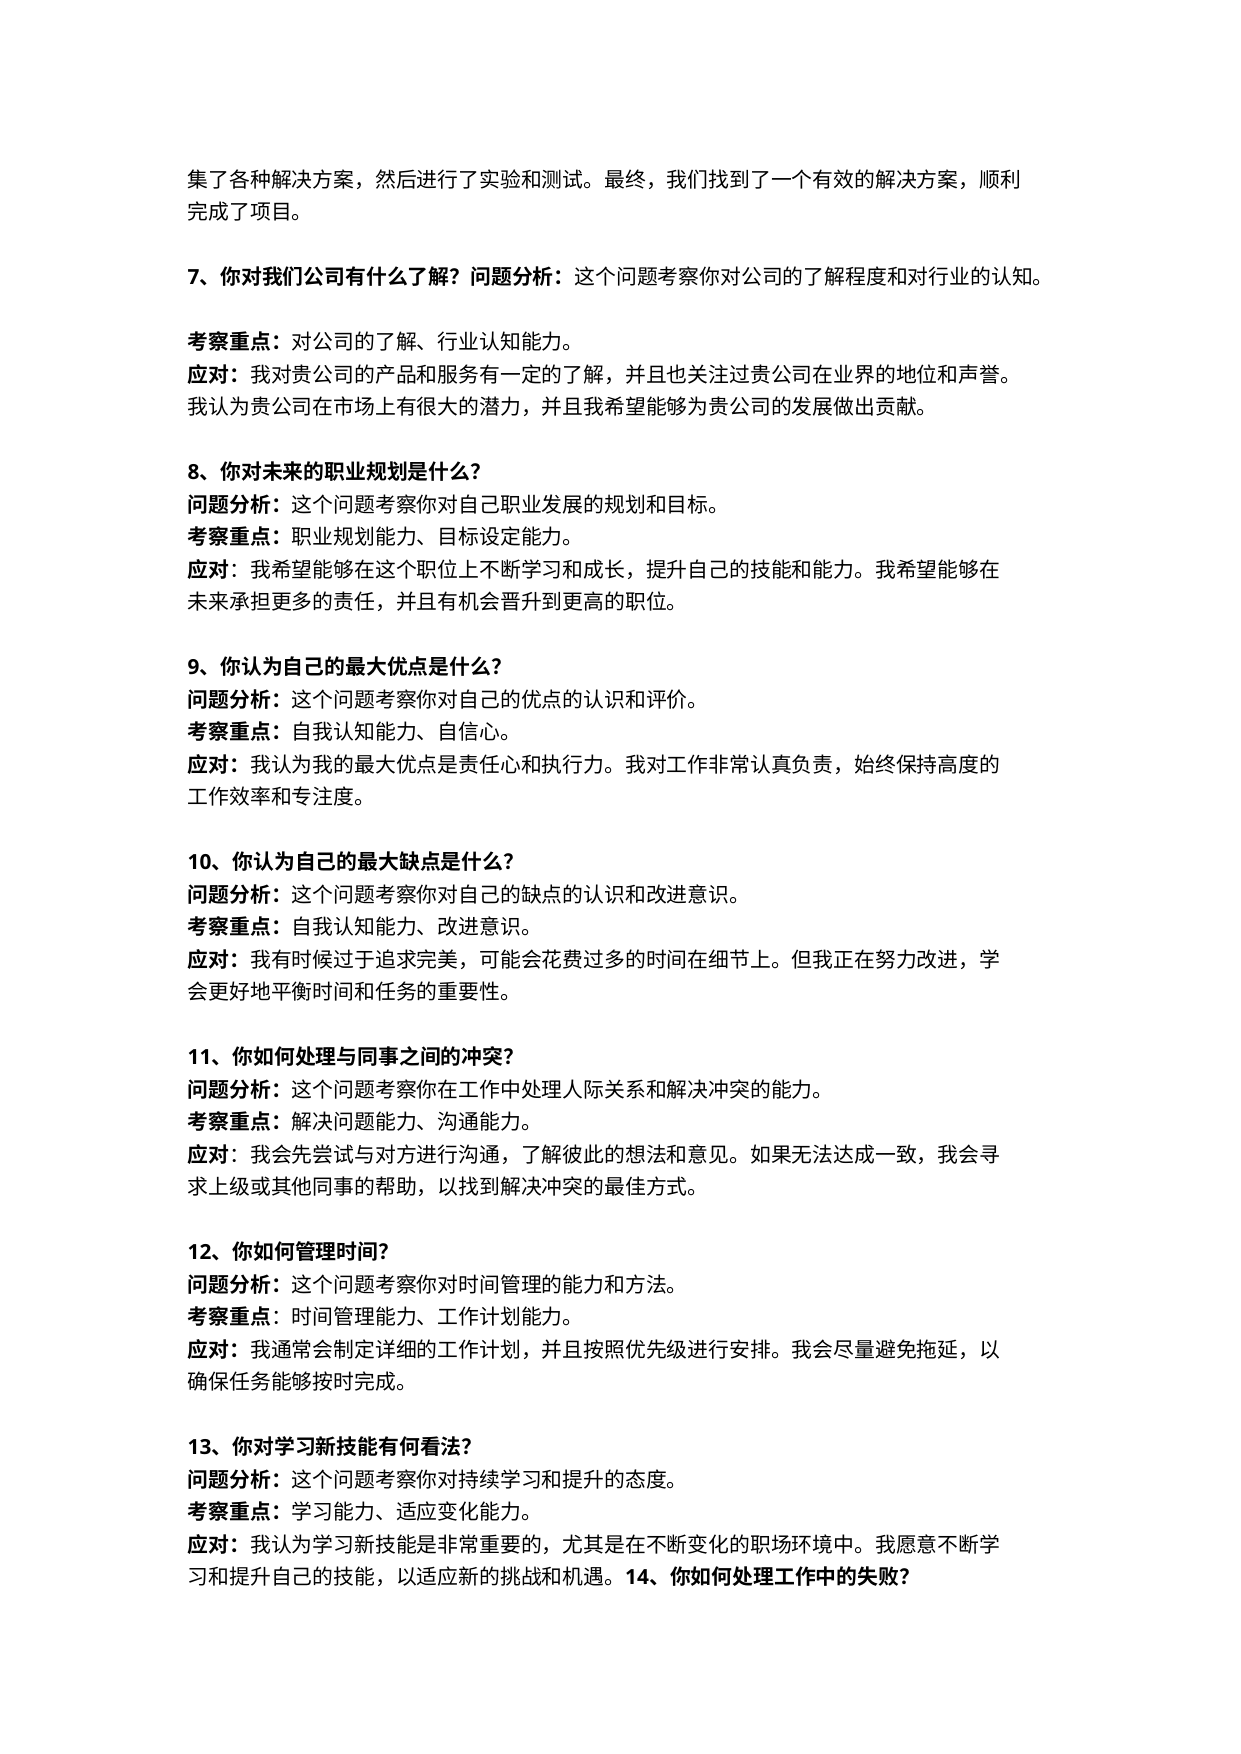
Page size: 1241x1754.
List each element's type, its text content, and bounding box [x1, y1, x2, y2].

text 问题分析：这个问题考察你对时间管理的能力和方法。 [187, 1267, 1053, 1299]
text 考察重点：自我认知能力、改进意识。 [187, 909, 1053, 942]
text 工作效率和专注度。 [187, 779, 1053, 812]
text 问题分析：这个问题考察你对自己职业发展的规划和目标。 [187, 487, 1053, 519]
text 习和提升自己的技能，以适应新的挑战和机遇。14、你如何处理工作中的失败？ [187, 1559, 1053, 1592]
text 考察重点：对公司的了解、行业认知能力。 [187, 324, 1053, 357]
text 集了各种解决方案，然后进行了实验和测试。最终，我们找到了一个有效的解决方案，顺利 [187, 162, 1053, 194]
text 应对：我有时候过于追求完美，可能会花费过多的时间在细节上。但我正在努力改进，学 [187, 942, 1053, 974]
text 问题分析：这个问题考察你对自己的缺点的认识和改进意识。 [187, 877, 1053, 909]
text 7、你对我们公司有什么了解？问题分析：这个问题考察你对公司的了解程度和对行业的认知。 [187, 259, 1053, 324]
text 问题分析：这个问题考察你对自己的优点的认识和评价。 [187, 682, 1053, 714]
text 考察重点：学习能力、适应变化能力。 [187, 1494, 1053, 1527]
text 13、你对学习新技能有何看法？ [187, 1429, 1053, 1462]
text 问题分析：这个问题考察你对持续学习和提升的态度。 [187, 1462, 1053, 1494]
text 10、你认为自己的最大缺点是什么？ [187, 844, 1053, 877]
text 应对：我认为学习新技能是非常重要的，尤其是在不断变化的职场环境中。我愿意不断学 [187, 1527, 1053, 1559]
text 应对：我会先尝试与对方进行沟通，了解彼此的想法和意见。如果无法达成一致，我会寻 [187, 1137, 1053, 1169]
text 应对：我希望能够在这个职位上不断学习和成长，提升自己的技能和能力。我希望能够在 [187, 552, 1053, 584]
text 应对：我认为我的最大优点是责任心和执行力。我对工作非常认真负责，始终保持高度的 [187, 747, 1053, 779]
text 12、你如何管理时间？ [187, 1234, 1053, 1267]
text 求上级或其他同事的帮助，以找到解决冲突的最佳方式。 [187, 1169, 1053, 1202]
text 考察重点：职业规划能力、目标设定能力。 [187, 519, 1053, 552]
text 考察重点：解决问题能力、沟通能力。 [187, 1104, 1053, 1137]
text 应对：我对贵公司的产品和服务有一定的了解，并且也关注过贵公司在业界的地位和声誉。 [187, 357, 1053, 389]
text 考察重点：自我认知能力、自信心。 [187, 714, 1053, 747]
text 会更好地平衡时间和任务的重要性。 [187, 974, 1053, 1007]
text 应对：我通常会制定详细的工作计划，并且按照优先级进行安排。我会尽量避免拖延，以 [187, 1332, 1053, 1364]
text 确保任务能够按时完成。 [187, 1364, 1053, 1397]
text 8、你对未来的职业规划是什么？ [187, 454, 1053, 487]
text 未来承担更多的责任，并且有机会晋升到更高的职位。 [187, 584, 1053, 617]
text 9、你认为自己的最大优点是什么？ [187, 649, 1053, 682]
text 完成了项目。 [187, 194, 1053, 227]
text 我认为贵公司在市场上有很大的潜力，并且我希望能够为贵公司的发展做出贡献。 [187, 389, 1053, 422]
text 问题分析：这个问题考察你在工作中处理人际关系和解决冲突的能力。 [187, 1072, 1053, 1104]
text 11、你如何处理与同事之间的冲突？ [187, 1039, 1053, 1072]
text 考察重点：时间管理能力、工作计划能力。 [187, 1299, 1053, 1332]
